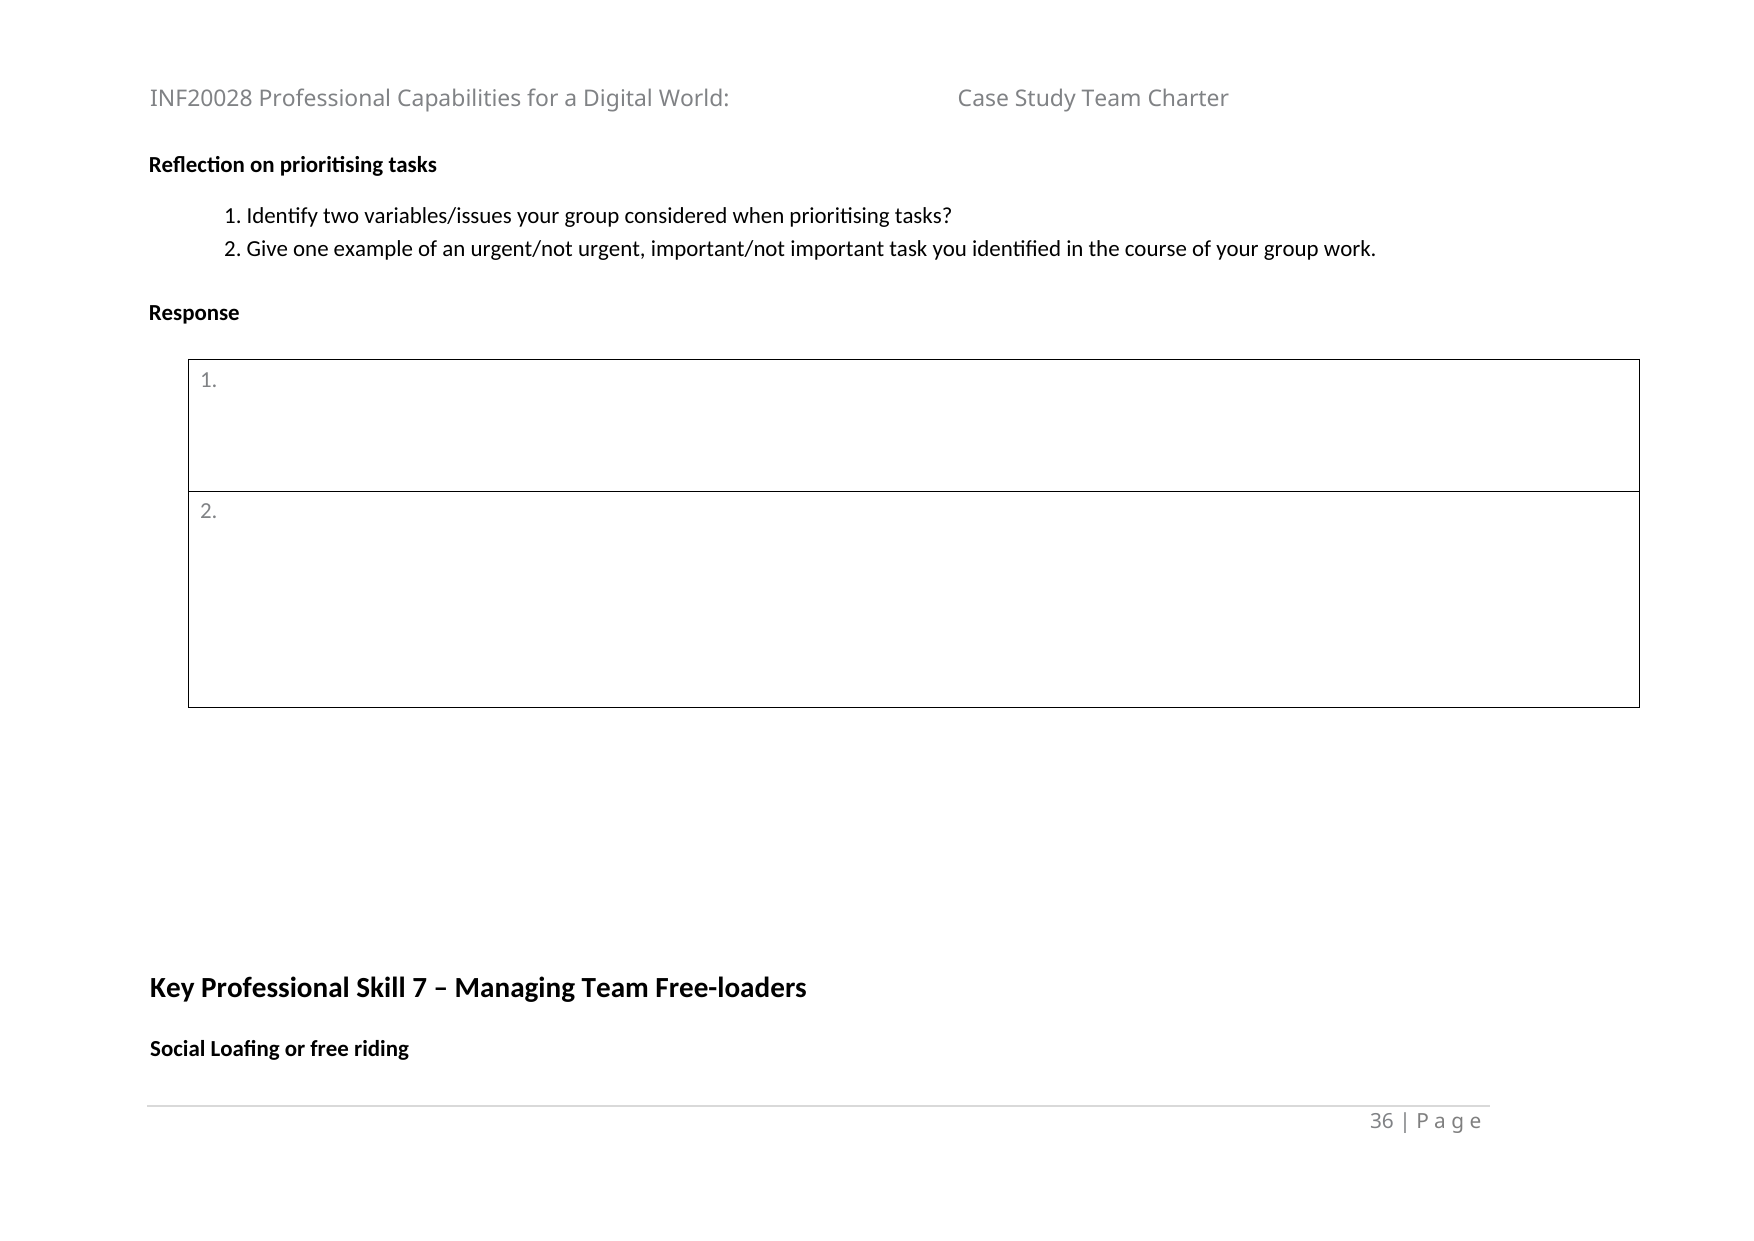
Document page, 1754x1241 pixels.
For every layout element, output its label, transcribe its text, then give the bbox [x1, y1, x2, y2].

text 1. Identify two variables/issues your group considered when prioritising tasks? [224, 201, 1463, 229]
subtitle Reflection on prioritising tasks [148, 151, 1487, 178]
table_header 1. [189, 360, 1639, 491]
text Social Loafing or free riding [150, 1034, 1487, 1062]
table_cell 2. [189, 492, 1639, 707]
text 2. Give one example of an urgent/not urgent, important/not important task you identified in the course of your group work. [224, 234, 1463, 262]
subtitle Response [148, 298, 1487, 326]
text Key Professional Skill 7 – Managing Team Free-loaders [150, 969, 1487, 1004]
